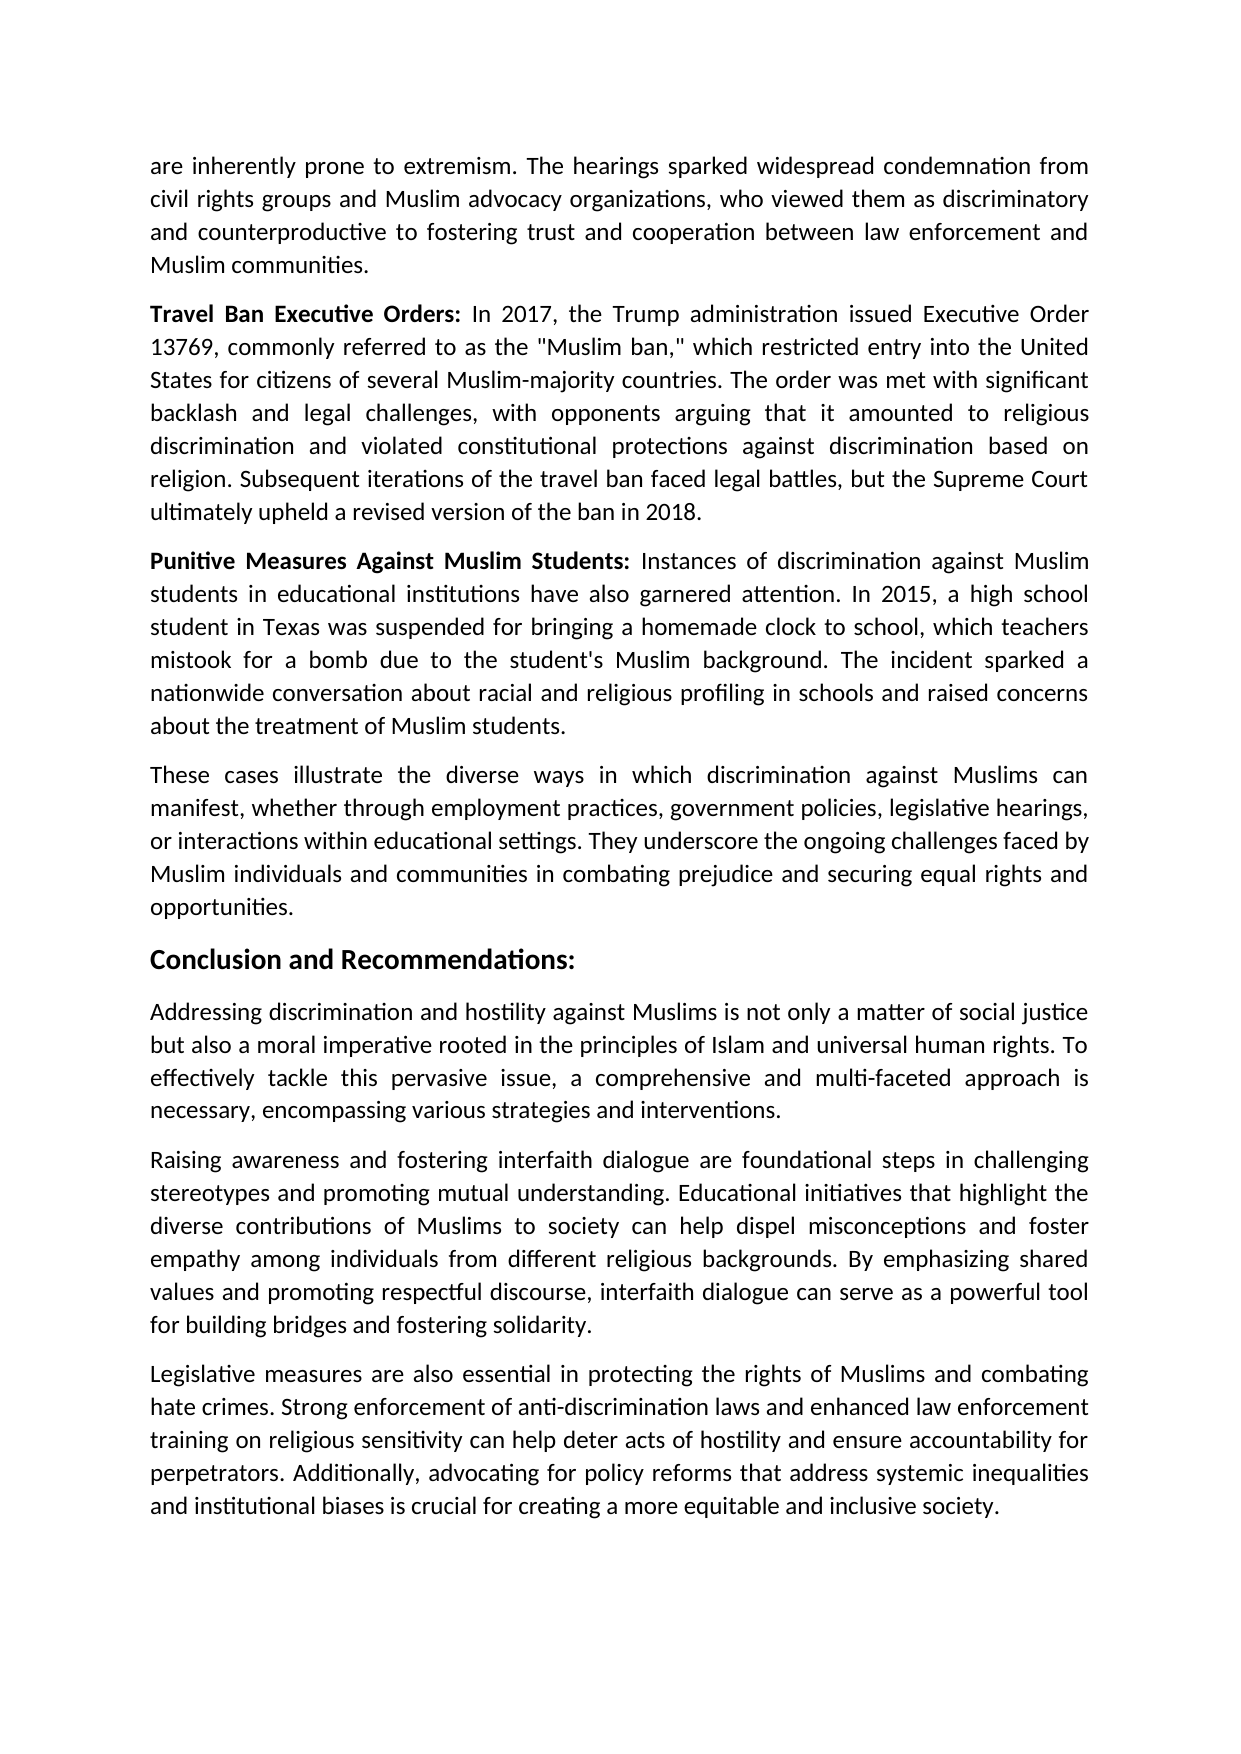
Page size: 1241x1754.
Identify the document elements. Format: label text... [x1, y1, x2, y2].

text Punitive Measures Against Muslim Students: Instances of discrimination against Muslim students in educational institutions have also garnered attention. In 2015, a high school student in Texas was suspended for bringing a homemade clock to school, which teachers mistook for a bomb due to the student's Muslim background. The incident sparked a nationwide conversation about racial and religious profiling in schools and raised concerns about the treatment of Muslim students. [150, 545, 1090, 741]
text Addressing discrimination and hostility against Muslims is not only a matter of social justice but also a moral imperative rooted in the principles of Islam and universal human rights. To effectively tackle this pervasive issue, a comprehensive and multi-faceted approach is necessary, encompassing various strategies and interventions. [150, 996, 1090, 1125]
text Legislative measures are also essential in protecting the rights of Muslims and combating hate crimes. Strong enforcement of anti-discrimination laws and enhanced law enforcement training on religious sensitivity can help deter acts of hostility and ensure accountability for perpetrators. Additionally, advocating for policy reforms that address systemic inequalities and institutional biases is crucial for creating a more equitable and inclusive society. [150, 1358, 1090, 1521]
text These cases illustrate the diverse ways in which discrimination against Muslims can manifest, whether through employment practices, government policies, legislative hearings, or interactions within educational settings. They underscore the ongoing challenges faced by Muslim individuals and communities in combating prejudice and securing equal rights and opportunities. [150, 759, 1090, 922]
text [150, 150, 1090, 279]
text Conclusion and Recommendations: [150, 941, 1090, 976]
text Travel Ban Executive Orders: In 2017, the Trump administration issued Executive Order 13769, commonly referred to as the "Muslim ban," which restricted entry into the United States for citizens of several Muslim-majority countries. The order was met with significant backlash and legal challenges, with opponents arguing that it amounted to religious discrimination and violated constitutional protections against discrimination based on religion. Subsequent iterations of the travel ban faced legal battles, but the Supreme Court ultimately upheld a revised version of the ban in 2018. [150, 298, 1090, 526]
text Raising awareness and fostering interfaith dialogue are foundational steps in challenging stereotypes and promoting mutual understanding. Educational initiatives that highlight the diverse contributions of Muslims to society can help dispel misconceptions and foster empathy among individuals from different religious backgrounds. By emphasizing shared values and promoting respectful discourse, interfaith dialogue can serve as a powerful tool for building bridges and fostering solidarity. [150, 1144, 1090, 1339]
